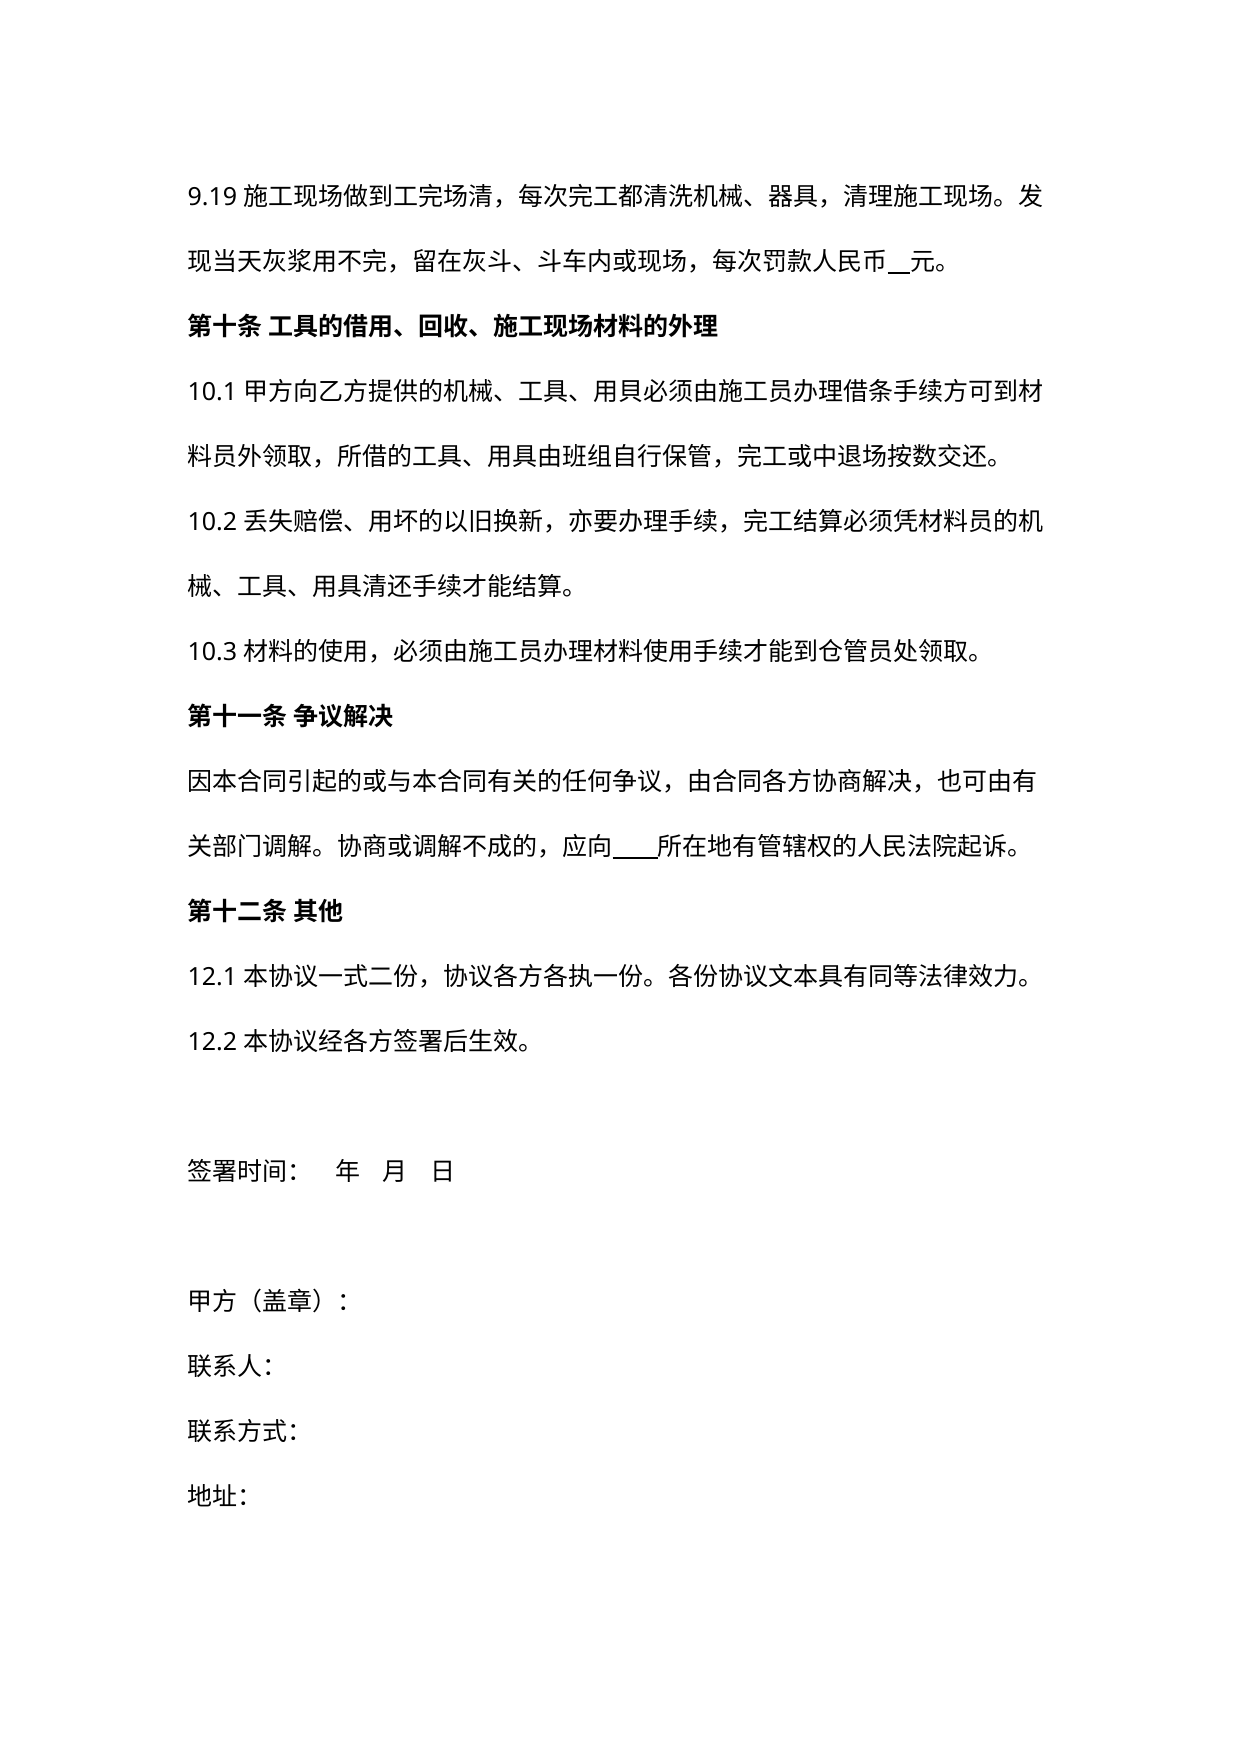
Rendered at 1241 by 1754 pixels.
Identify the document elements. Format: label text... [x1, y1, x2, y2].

subtitle 第十一条 争议解决 [187, 682, 1053, 747]
subtitle 第十二条 其他 [187, 877, 1053, 942]
text 10.2 丢失赔偿、用坏的以旧换新，亦要办理手续，完工结算必须凭材料员的机械、工具、用具清还手续才能结算。 [187, 487, 1053, 617]
subtitle 第十条 工具的借用、回收、施工现场材料的外理 [187, 292, 1053, 357]
text 签署时间： 年 月 日 [187, 1137, 1053, 1202]
text 因本合同引起的或与本合同有关的任何争议，由合同各方协商解决，也可由有关部门调解。协商或调解不成的，应向 所在地有管辖权的人民法院起诉。 [187, 747, 1053, 877]
text 12.1 本协议一式二份，协议各方各执一份。各份协议文本具有同等法律效力。 [187, 942, 1053, 1007]
text 9.19 施工现场做到工完场清，每次完工都清洗机械、器具，清理施工现场。发现当天灰浆用不完，留在灰斗、斗车内或现场，每次罚款人民币 元。 [187, 162, 1053, 292]
text 地址： [187, 1462, 1053, 1527]
text 联系人： [187, 1332, 1053, 1397]
text 联系方式： [187, 1397, 1053, 1462]
text 10.1 甲方向乙方提供的机械、工具、用貝必须由施工员办理借条手续方可到材料员外领取，所借的工具、用具由班组自行保管，完工或中退场按数交还。 [187, 357, 1053, 487]
text 甲方（盖章）： [187, 1202, 1053, 1332]
text 10.3 材料的使用，必须由施工员办理材料使用手续才能到仓管员处领取。 [187, 617, 1053, 682]
text 12.2 本协议经各方签署后生效。 [187, 1007, 1053, 1072]
